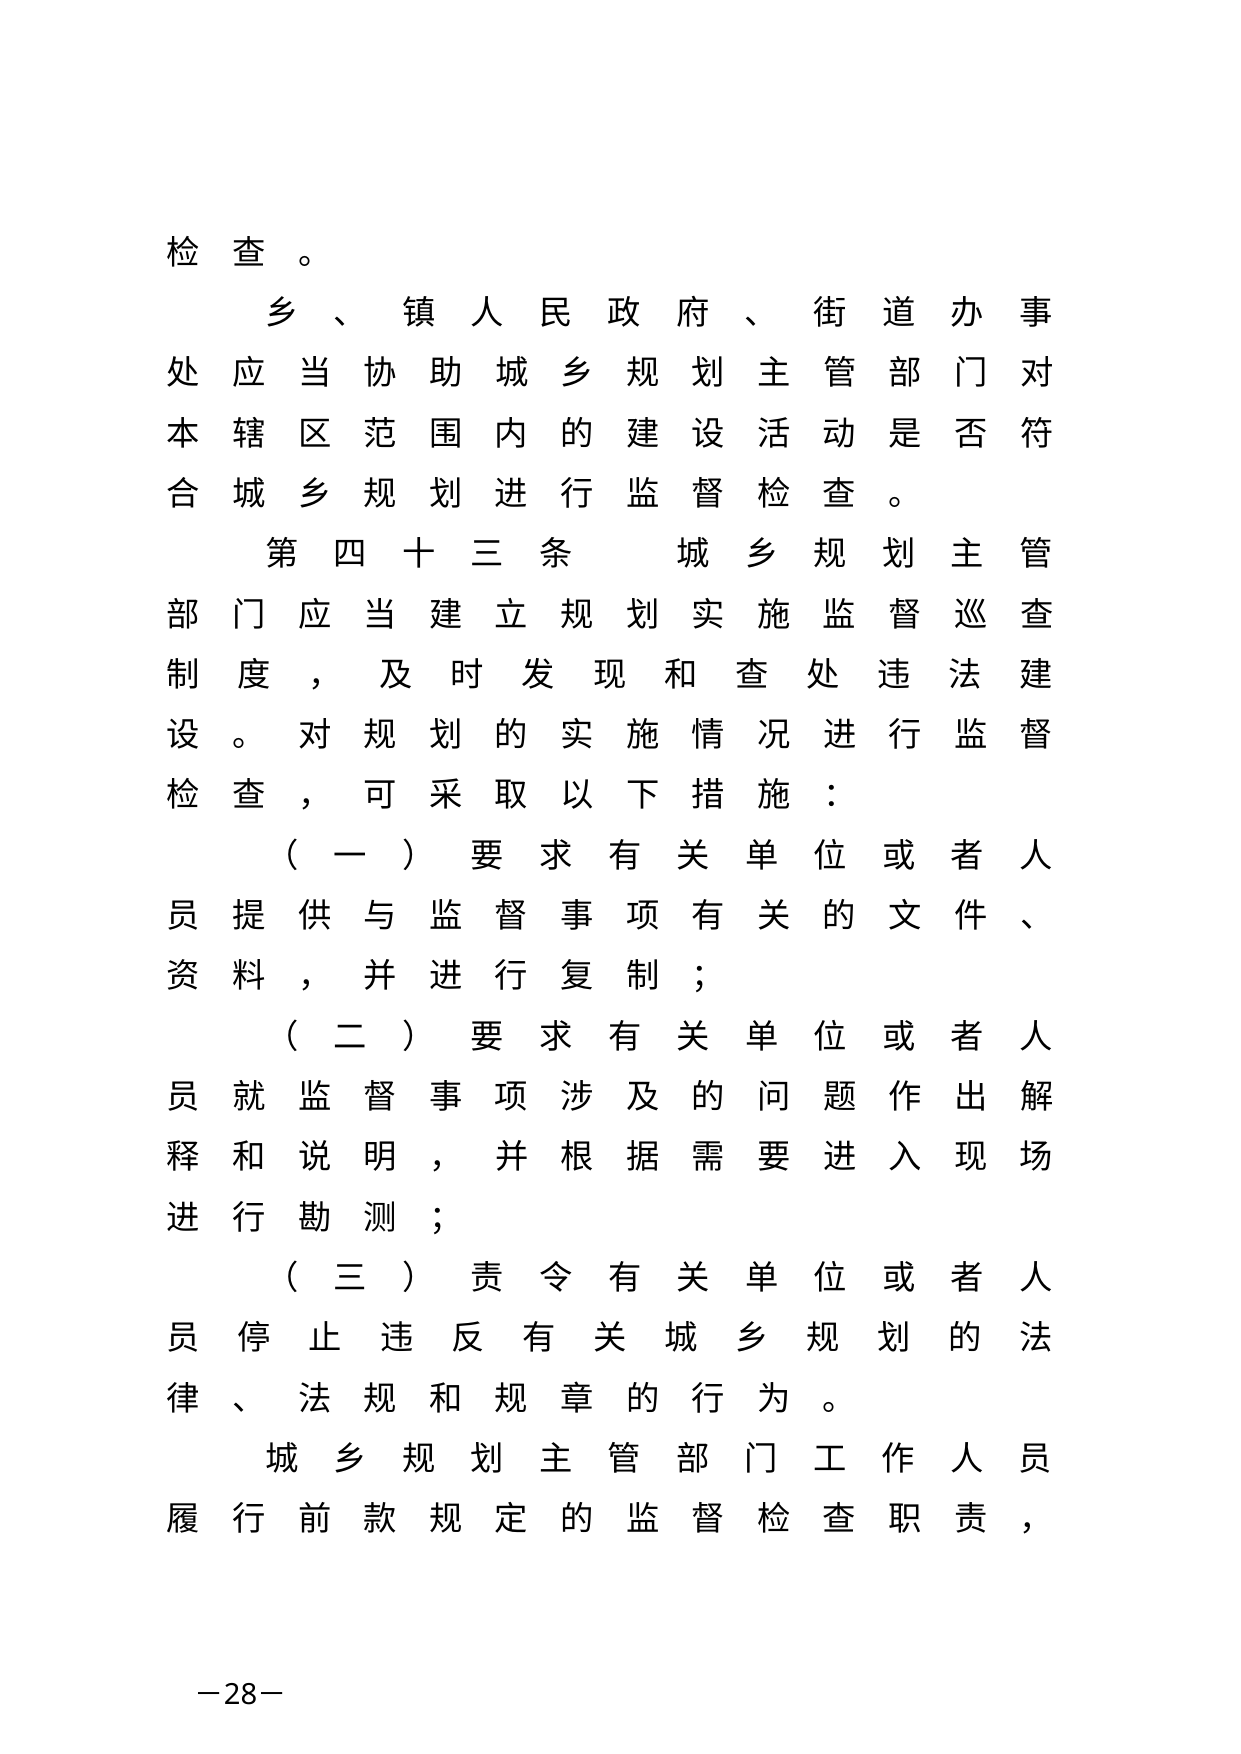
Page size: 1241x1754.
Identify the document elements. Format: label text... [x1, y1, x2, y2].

text 第四十三条 城乡规划主管部门应当建立规划实施监督巡查制度，及时发现和查处违法建设。对规划的实施情况进行监督检查，可采取以下措施： [167, 521, 1085, 822]
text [167, 1426, 1085, 1546]
text （一）要求有关单位或者人员提供与监督事项有关的文件、资料，并进行复制； [167, 822, 1085, 1003]
text （二）要求有关单位或者人员就监督事项涉及的问题作出解释和说明，并根据需要进入现场进行勘测； [167, 1003, 1085, 1245]
text 乡、镇人民政府、街道办事处应当协助城乡规划主管部门对本辖区范围内的建设活动是否符合城乡规划进行监督检查。 [167, 280, 1085, 521]
text （三）责令有关单位或者人员停止违反有关城乡规划的法律、法规和规章的行为。 [167, 1245, 1085, 1426]
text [167, 219, 1085, 280]
